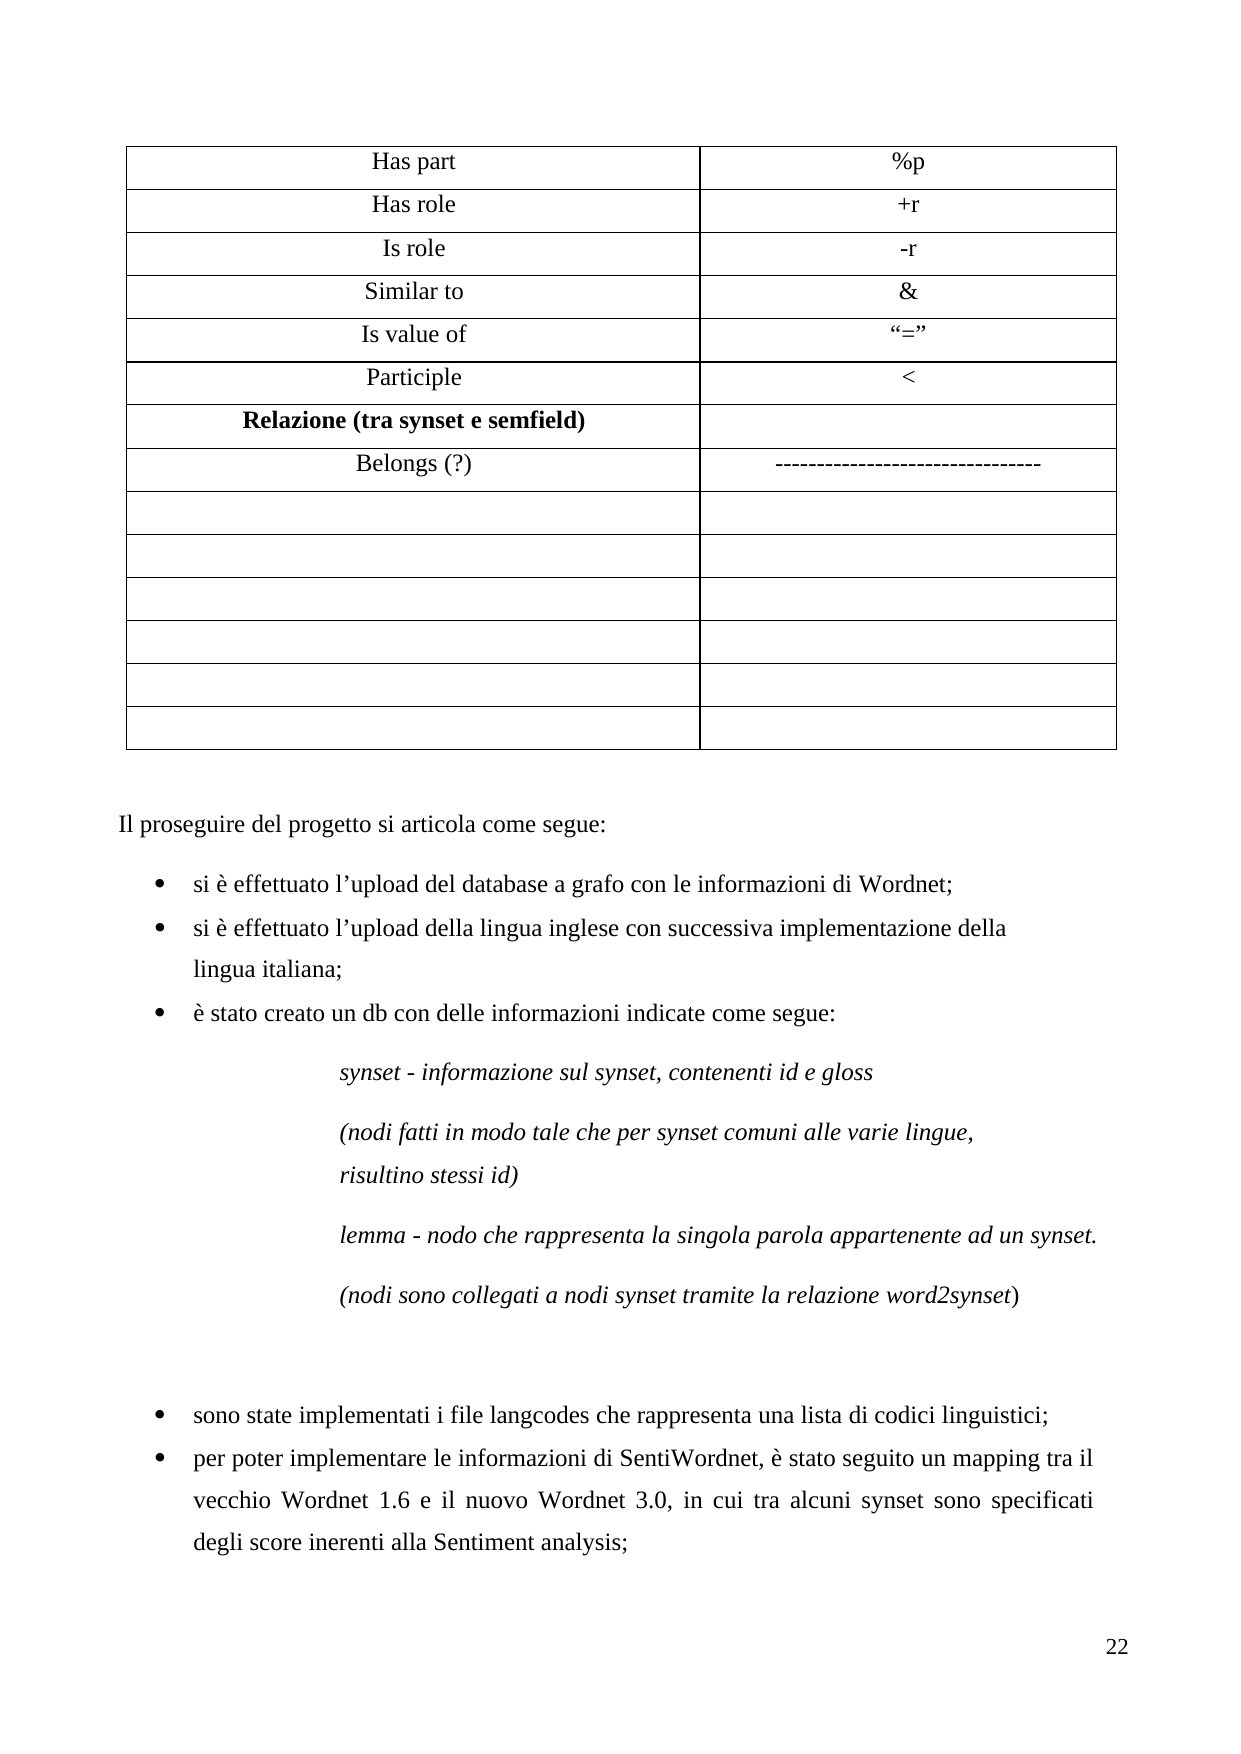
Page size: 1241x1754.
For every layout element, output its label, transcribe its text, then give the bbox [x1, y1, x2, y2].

table_cell Relazione (tra synset e semfield) [127, 405, 699, 447]
table_cell [127, 621, 699, 663]
table_cell “=” [701, 319, 1116, 361]
text Il proseguire del progetto si articola come segue: [118, 809, 1136, 838]
table_cell [127, 492, 699, 533]
table_cell [701, 621, 1116, 663]
table_cell [701, 492, 1116, 533]
table_cell -r [701, 233, 1116, 275]
text (nodi fatti in modo tale che per synset comuni alle varie lingue, risultino stessi id) [339, 1117, 1067, 1189]
table_cell [701, 405, 1116, 447]
table_cell Participle [127, 363, 699, 404]
list è stato creato un db con delle informazioni indicate come segue: [155, 998, 1136, 1027]
table_cell Is role [127, 233, 699, 275]
table_cell [127, 664, 699, 706]
table_cell Is value of [127, 319, 699, 361]
table_cell [127, 535, 699, 577]
table_cell [701, 578, 1116, 620]
table_header %p [701, 147, 1116, 189]
text lemma - nodo che rappresenta la singola parola appartenente ad un synset. (nodi sono collegati a nodi synset tramite la relazione word2synset) [339, 1220, 1136, 1309]
text synset - informazione sul synset, contenenti id e gloss [339, 1057, 1136, 1086]
list sono state implementati i file langcodes che rappresenta una lista di codici linguistici; [155, 1400, 1136, 1428]
table_header Has part [127, 147, 699, 189]
table_cell [127, 578, 699, 620]
table_cell [701, 664, 1116, 706]
table_cell Belongs (?) [127, 449, 699, 491]
list si è effettuato l’upload del database a grafo con le informazioni di Wordnet; [155, 869, 1136, 898]
list si è effettuato l’upload della lingua inglese con successiva implementazione della lingua italiana; [156, 913, 1075, 983]
list per poter implementare le informazioni di SentiWordnet, è stato seguito un mapping tra il vecchio Wordnet 1.6 e il nuovo Wordnet 3.0, in cui tra alcuni synset sono specificati degli score inerenti alla Sentiment analysis; [156, 1443, 1095, 1556]
table_cell [127, 707, 699, 749]
table_cell [701, 535, 1116, 577]
table_cell Similar to [127, 276, 699, 318]
table_cell -------------------------------- [701, 449, 1116, 491]
table_cell [701, 707, 1116, 749]
table_cell & [701, 276, 1116, 318]
table_cell Has role [127, 190, 699, 232]
table_cell +r [701, 190, 1116, 232]
table_cell < [701, 363, 1116, 404]
